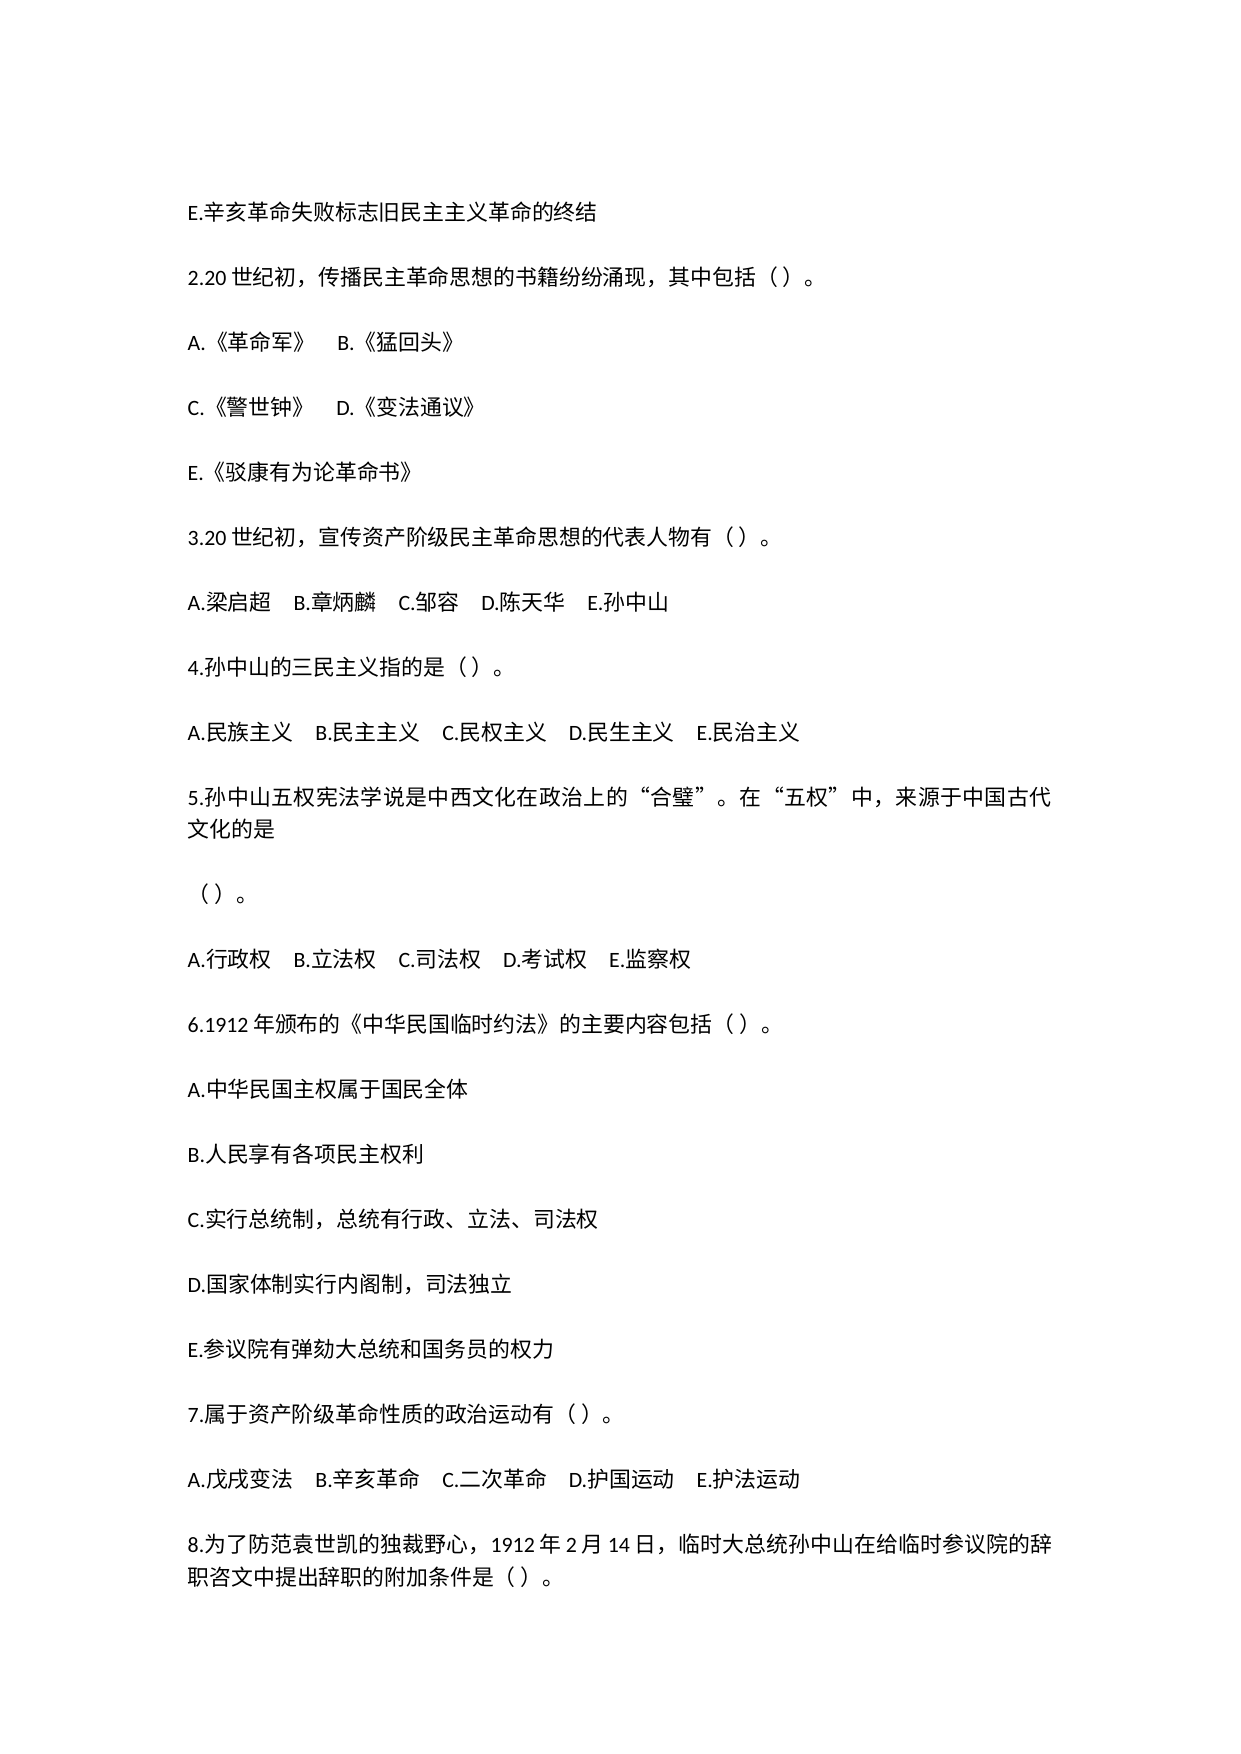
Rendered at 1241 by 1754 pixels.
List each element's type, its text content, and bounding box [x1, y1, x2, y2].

text 7.属于资产阶级革命性质的政治运动有（ ）。 [187, 1397, 1053, 1429]
text A.戊戌变法 B.辛亥革命 C.二次革命 D.护国运动 E.护法运动 [187, 1462, 1053, 1494]
text A.中华民国主权属于国民全体 [187, 1072, 1053, 1104]
text A.梁启超 B.章炳麟 C.邹容 D.陈天华 E.孙中山 [187, 584, 1053, 617]
text C.实行总统制，总统有行政、立法、司法权 [187, 1202, 1053, 1234]
text E.参议院有弹劾大总统和国务员的权力 [187, 1332, 1053, 1364]
text A.《革命军》 B.《猛回头》 [187, 324, 1053, 357]
text A.行政权 B.立法权 C.司法权 D.考试权 E.监察权 [187, 942, 1053, 974]
text 5.孙中山五权宪法学说是中西文化在政治上的“合璧”。在“五权”中，来源于中国古代文化的是 [187, 779, 1053, 844]
text 3.20世纪初，宣传资产阶级民主革命思想的代表人物有（ ）。 [187, 519, 1053, 552]
text 4.孙中山的三民主义指的是（ ）。 [187, 649, 1053, 682]
text E.《驳康有为论革命书》 [187, 454, 1053, 487]
text D.国家体制实行内阁制，司法独立 [187, 1267, 1053, 1299]
text B.人民享有各项民主权利 [187, 1137, 1053, 1169]
text A.民族主义 B.民主主义 C.民权主义 D.民生主义 E.民治主义 [187, 714, 1053, 747]
text 6.1912年颁布的《中华民国临时约法》的主要内容包括（ ）。 [187, 1007, 1053, 1039]
text E.辛亥革命失败标志旧民主主义革命的终结 [187, 194, 1053, 227]
text （ ）。 [187, 877, 1053, 909]
text 2.20世纪初，传播民主革命思想的书籍纷纷涌现，其中包括（ ）。 [187, 259, 1053, 292]
text 8.为了防范袁世凯的独裁野心，1912年2月14日，临时大总统孙中山在给临时参议院的辞职咨文中提出辞职的附加条件是（ ）。 [187, 1527, 1053, 1592]
text C.《警世钟》 D.《变法通议》 [187, 389, 1053, 422]
